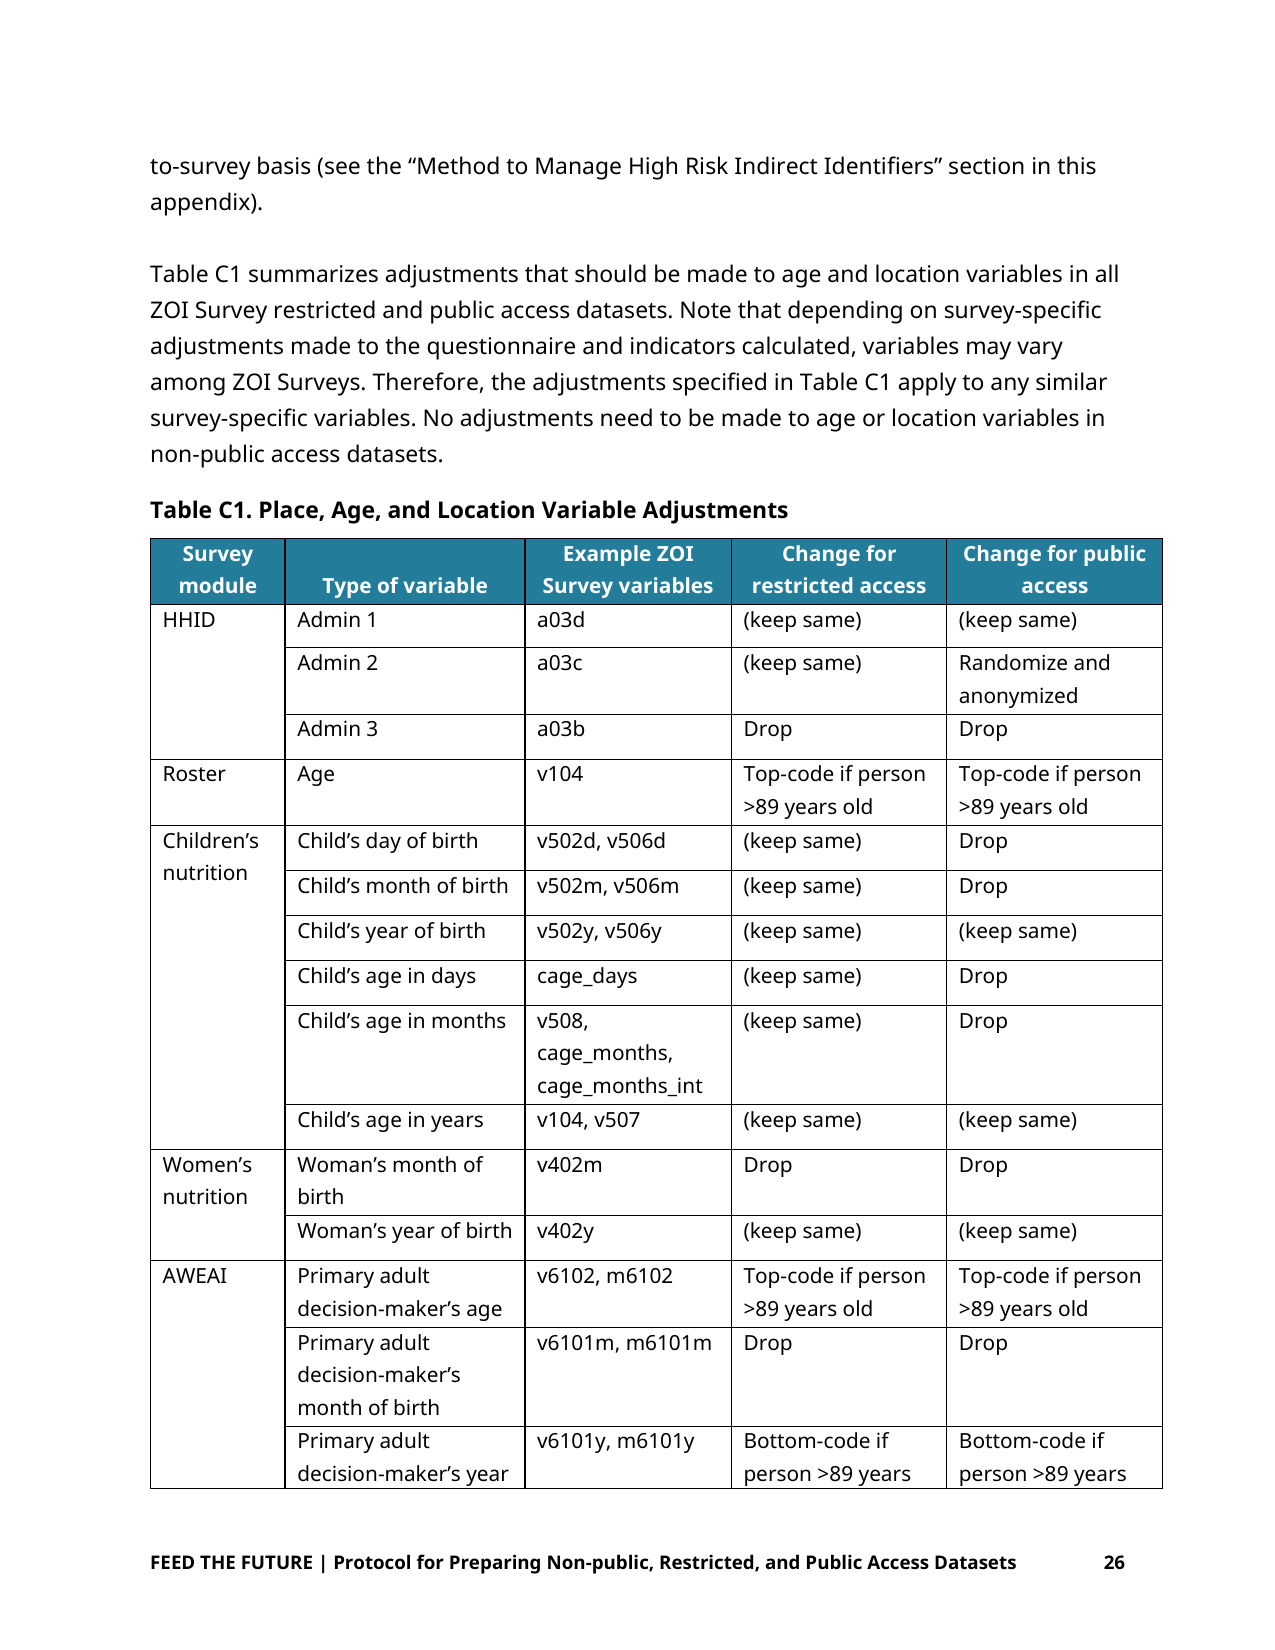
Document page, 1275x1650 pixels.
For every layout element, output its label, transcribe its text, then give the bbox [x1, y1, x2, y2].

table_cell (keep same) [732, 826, 946, 870]
table_header Change for public access [947, 539, 1162, 604]
table_cell Age [286, 760, 524, 825]
table_cell Woman’s year of birth [286, 1216, 524, 1260]
table_cell Top-code if person >89 years old [732, 1261, 946, 1327]
table_cell v502y, v506y [526, 916, 731, 960]
table_cell Top-code if person >89 years old [947, 760, 1162, 825]
table_cell Drop [947, 1328, 1162, 1426]
title Table C1. Place, Age, and Location Variable Adjustments [150, 494, 1125, 526]
table_cell Drop [947, 871, 1162, 915]
table_cell (keep same) [947, 605, 1162, 647]
table_cell Drop [947, 961, 1162, 1005]
table_cell a03b [526, 715, 731, 758]
table_cell Child’s day of birth [286, 826, 524, 870]
table_cell cage_days [526, 961, 731, 1005]
table_cell Roster [151, 760, 284, 825]
table_cell v6102, m6102 [526, 1261, 731, 1327]
table_cell a03d [526, 605, 731, 647]
table_cell (keep same) [732, 961, 946, 1005]
table_cell Admin 1 [286, 605, 524, 647]
table_cell Children’s nutrition [151, 826, 284, 1149]
table_cell Top-code if person >89 years old [732, 760, 946, 825]
table_cell (keep same) [732, 1105, 946, 1149]
table_cell HHID [151, 605, 284, 758]
table_cell (keep same) [947, 1105, 1162, 1149]
table_cell Drop [947, 715, 1162, 758]
table_cell Primary adult decision-maker’s month of birth [286, 1328, 524, 1426]
table_cell Child’s age in months [286, 1006, 524, 1104]
table_cell Woman’s month of birth [286, 1150, 524, 1215]
table_cell Drop [947, 1006, 1162, 1104]
table_cell Drop [947, 826, 1162, 870]
table_header Example ZOI Survey variables [526, 539, 731, 604]
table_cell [286, 1427, 524, 1488]
table_cell Randomize and anonymized [947, 648, 1162, 713]
table_header Change for restricted access [732, 539, 946, 604]
table_cell Women’s nutrition [151, 1150, 284, 1260]
table_cell Child’s age in days [286, 961, 524, 1005]
table_cell AWEAI [151, 1261, 284, 1488]
table_cell Top-code if person >89 years old [947, 1261, 1162, 1327]
table_cell v402m [526, 1150, 731, 1215]
table_cell Primary adult decision-maker’s age [286, 1261, 524, 1327]
table_cell (keep same) [732, 605, 946, 647]
table_cell (keep same) [732, 1006, 946, 1104]
table_cell (keep same) [732, 648, 946, 713]
table_cell Drop [947, 1150, 1162, 1215]
table_cell a03c [526, 648, 731, 713]
text Table C1 summarizes adjustments that should be made to age and location variables in all ZOI Survey restricted and public access datasets. Note that depending on survey-specific adjustments made to the questionnaire and indicators calculated, variables may vary among ZOI Surveys. Therefore, the adjustments specified in Table C1 apply to any similar survey-specific variables. No adjustments need to be made to age or location variables in non-public access datasets. [150, 258, 1125, 469]
table_cell Drop [732, 1150, 946, 1215]
table_cell v104 [526, 760, 731, 825]
table_cell Child’s month of birth [286, 871, 524, 915]
table_cell v6101m, m6101m [526, 1328, 731, 1426]
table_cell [732, 1427, 946, 1488]
table_cell Child’s age in years [286, 1105, 524, 1149]
table_cell v502d, v506d [526, 826, 731, 870]
table_cell (keep same) [947, 1216, 1162, 1260]
table_header Survey module [151, 539, 284, 604]
table_cell v508, cage_months, cage_months_int [526, 1006, 731, 1104]
table_cell v402y [526, 1216, 731, 1260]
table_cell Admin 2 [286, 648, 524, 713]
table_cell (keep same) [732, 1216, 946, 1260]
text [150, 150, 1125, 217]
table_cell Drop [732, 715, 946, 758]
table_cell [947, 1427, 1162, 1488]
table_cell Child’s year of birth [286, 916, 524, 960]
table_cell Admin 3 [286, 715, 524, 758]
table_cell (keep same) [947, 916, 1162, 960]
table_cell (keep same) [732, 916, 946, 960]
table_cell v104, v507 [526, 1105, 731, 1149]
table_cell (keep same) [732, 871, 946, 915]
table_cell Drop [732, 1328, 946, 1426]
table_cell v6101y, m6101y [526, 1427, 731, 1488]
table_header Type of variable [286, 539, 524, 604]
table_cell v502m, v506m [526, 871, 731, 915]
